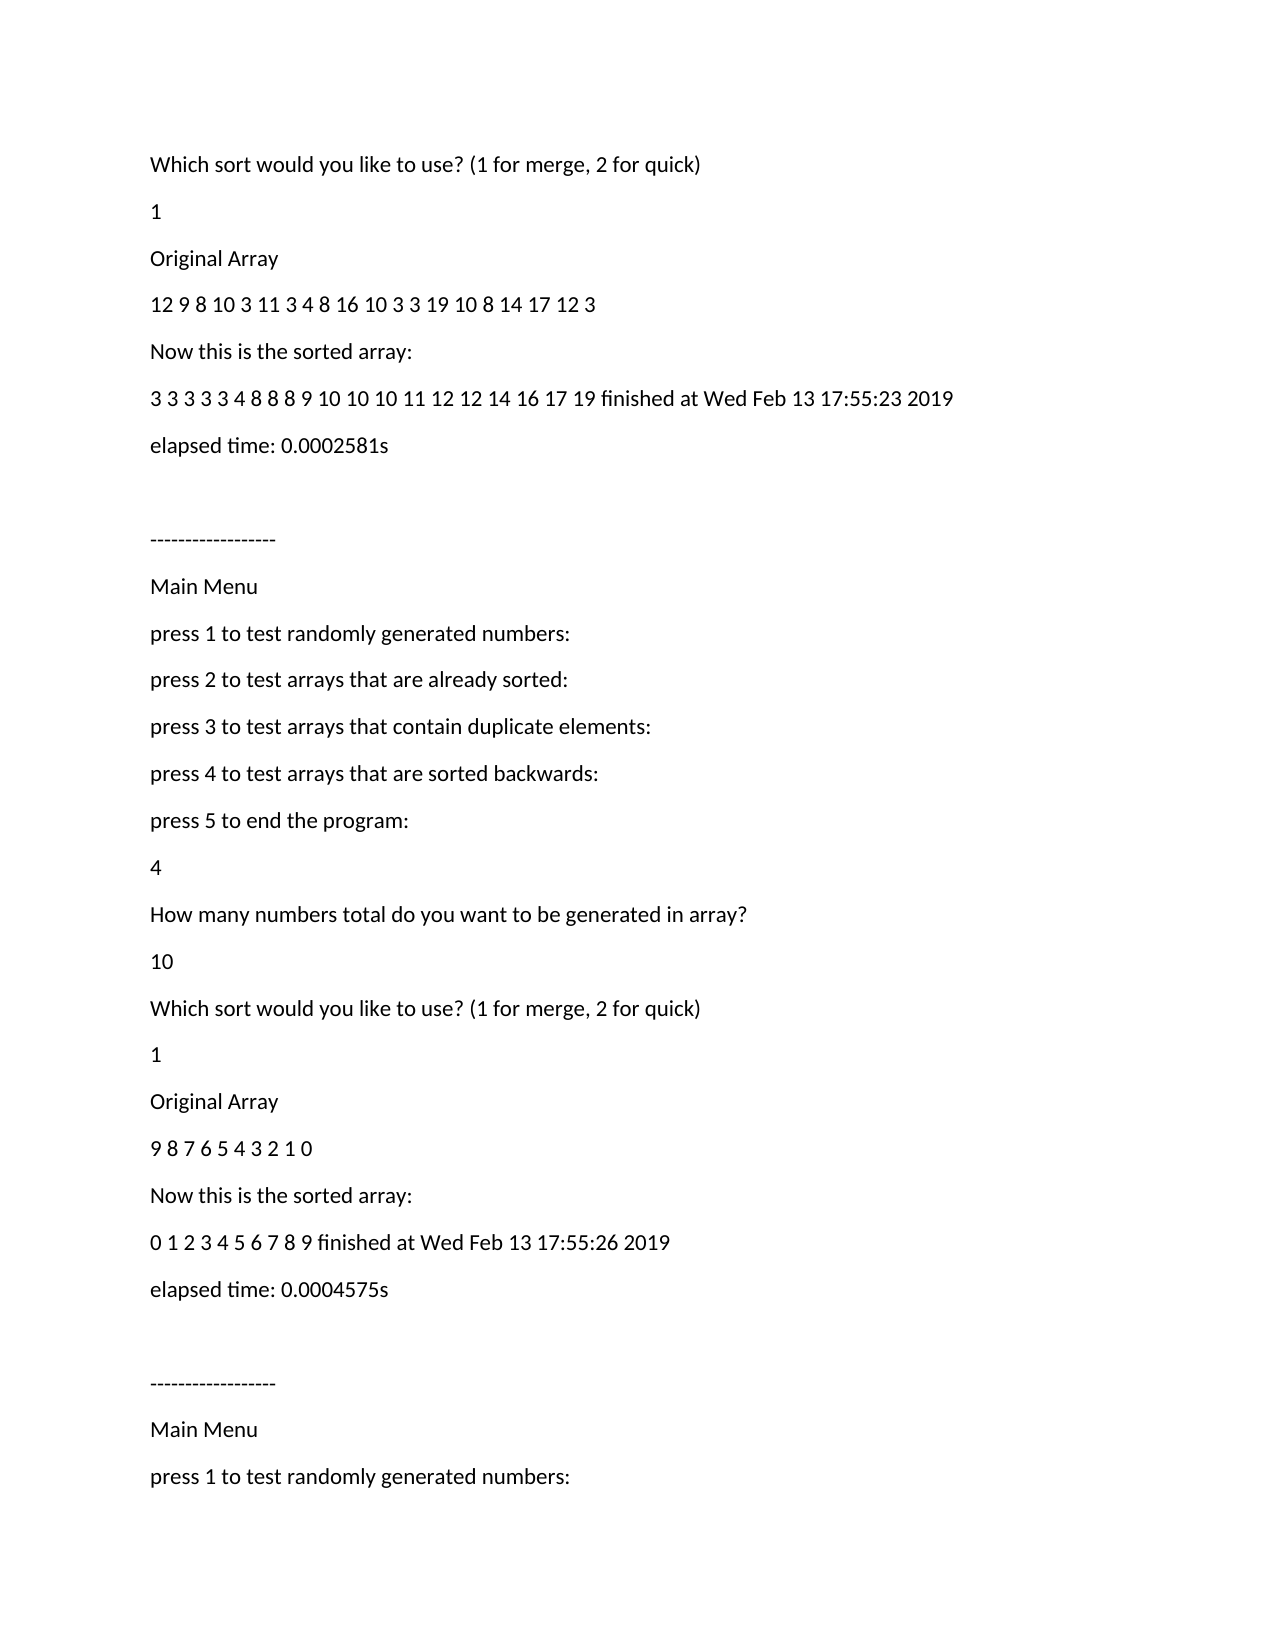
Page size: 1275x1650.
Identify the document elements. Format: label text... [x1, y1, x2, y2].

text 12 9 8 10 3 11 3 4 8 16 10 3 3 19 10 8 14 17 12 3 [150, 291, 1125, 319]
text press 3 to test arrays that contain duplicate elements: [150, 712, 1125, 741]
text elapsed time: 0.0002581s [150, 431, 1125, 459]
text Original Array [150, 1087, 1125, 1116]
text ------------------ [150, 525, 1125, 553]
text elapsed time: 0.0004575s [150, 1275, 1125, 1303]
text 4 [150, 853, 1125, 881]
text How many numbers total do you want to be generated in array? [150, 900, 1125, 928]
text Main Menu [150, 572, 1125, 600]
text Main Menu [150, 1416, 1125, 1444]
text Now this is the sorted array: [150, 1181, 1125, 1209]
text Original Array [150, 244, 1125, 272]
text 1 [150, 1041, 1125, 1069]
text press 5 to end the program: [150, 806, 1125, 834]
text press 2 to test arrays that are already sorted: [150, 666, 1125, 694]
text press 4 to test arrays that are sorted backwards: [150, 759, 1125, 787]
text press 1 to test randomly generated numbers: [150, 1462, 1125, 1491]
text 9 8 7 6 5 4 3 2 1 0 [150, 1134, 1125, 1162]
text Which sort would you like to use? (1 for merge, 2 for quick) [150, 150, 1125, 178]
text press 1 to test randomly generated numbers: [150, 619, 1125, 647]
text 10 [150, 947, 1125, 975]
text 3 3 3 3 3 4 8 8 8 9 10 10 10 11 12 12 14 16 17 19 finished at Wed Feb 13 17:55:23 2019 [150, 384, 1125, 412]
text Which sort would you like to use? (1 for merge, 2 for quick) [150, 994, 1125, 1022]
text 0 1 2 3 4 5 6 7 8 9 finished at Wed Feb 13 17:55:26 2019 [150, 1228, 1125, 1256]
text 1 [150, 197, 1125, 225]
text Now this is the sorted array: [150, 337, 1125, 366]
text ------------------ [150, 1369, 1125, 1397]
